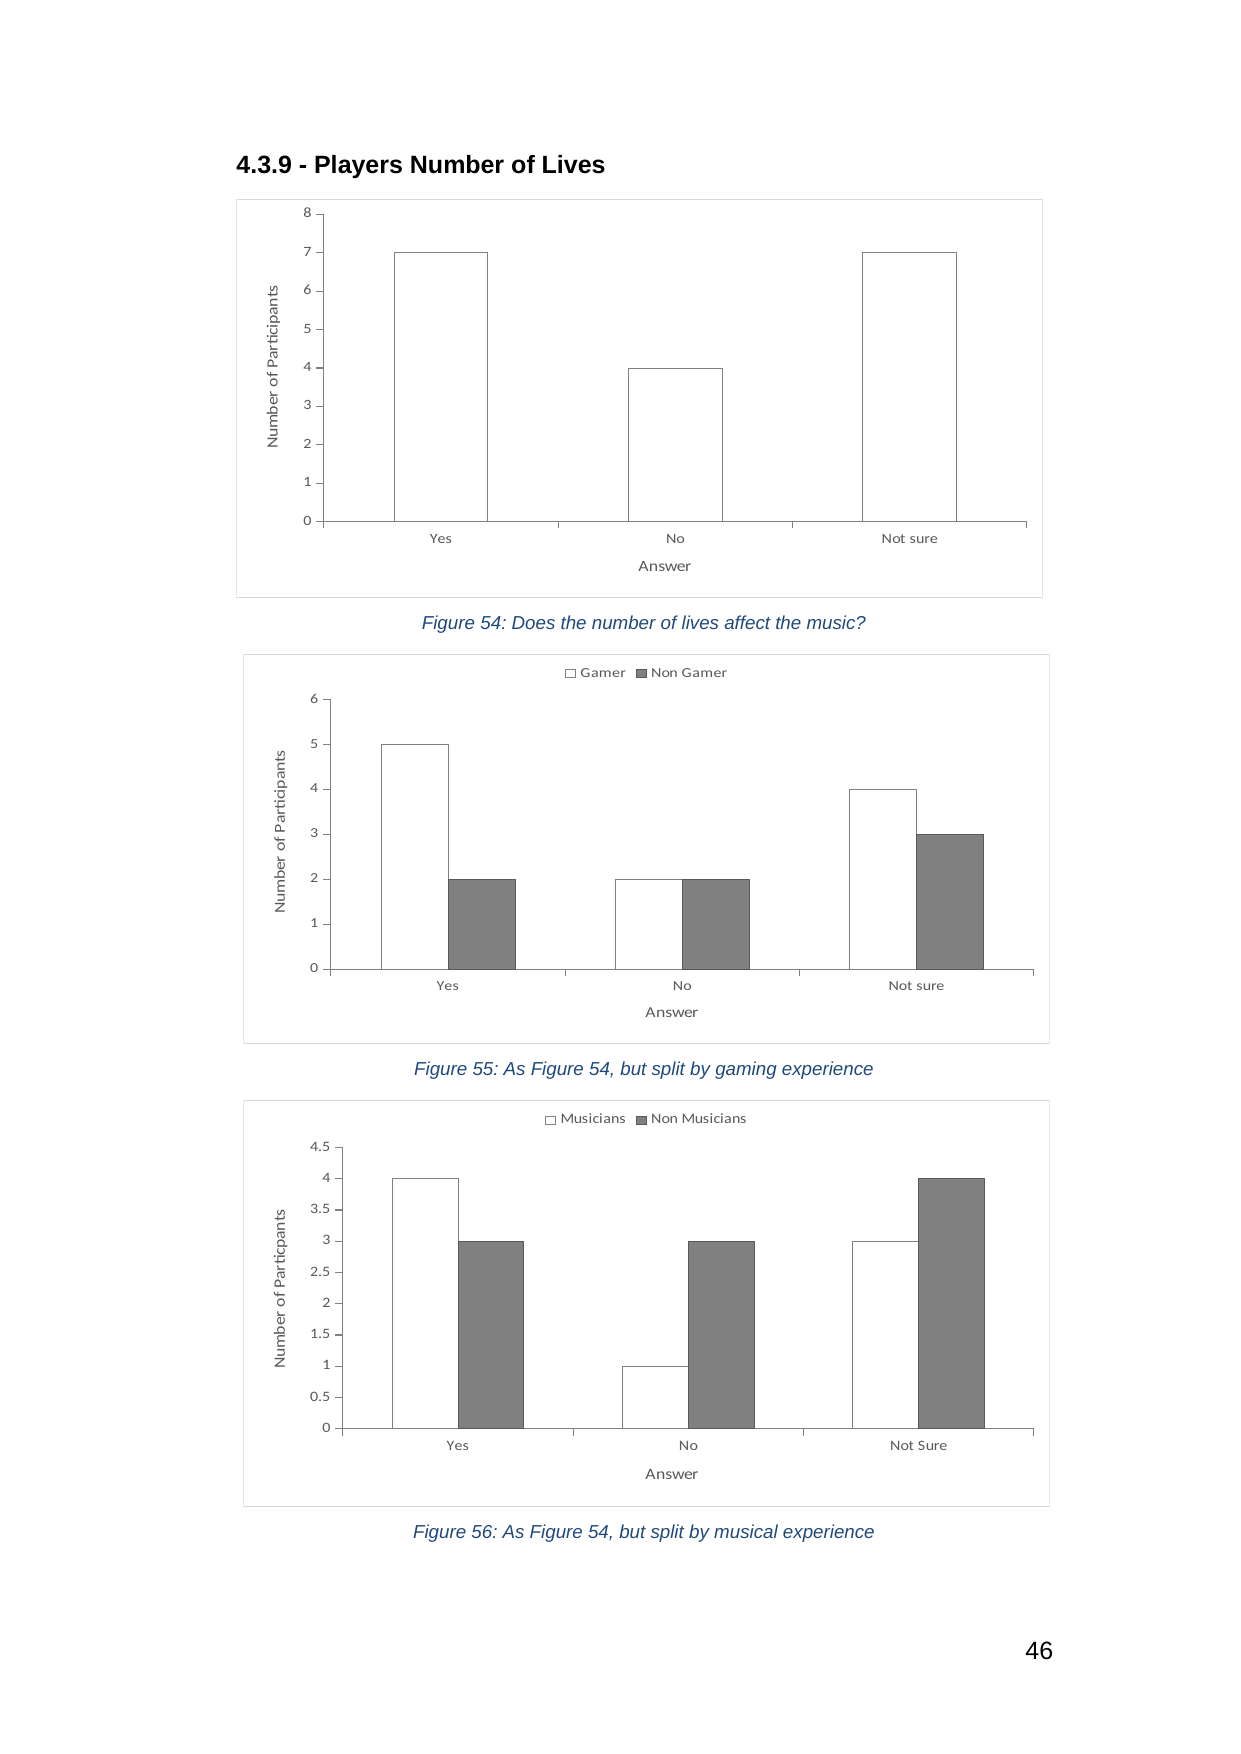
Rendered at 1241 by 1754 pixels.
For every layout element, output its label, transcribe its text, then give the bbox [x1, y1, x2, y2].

text Figure 55: As Figure 54, but split by gaming experience [236, 1058, 1053, 1079]
text Figure 56: As Figure 54, but split by musical experience [236, 1521, 1053, 1543]
subtitle 4.3.9 - Players Number of Lives [236, 150, 1053, 179]
text Figure 54: Does the number of lives affect the music? [236, 612, 1053, 634]
